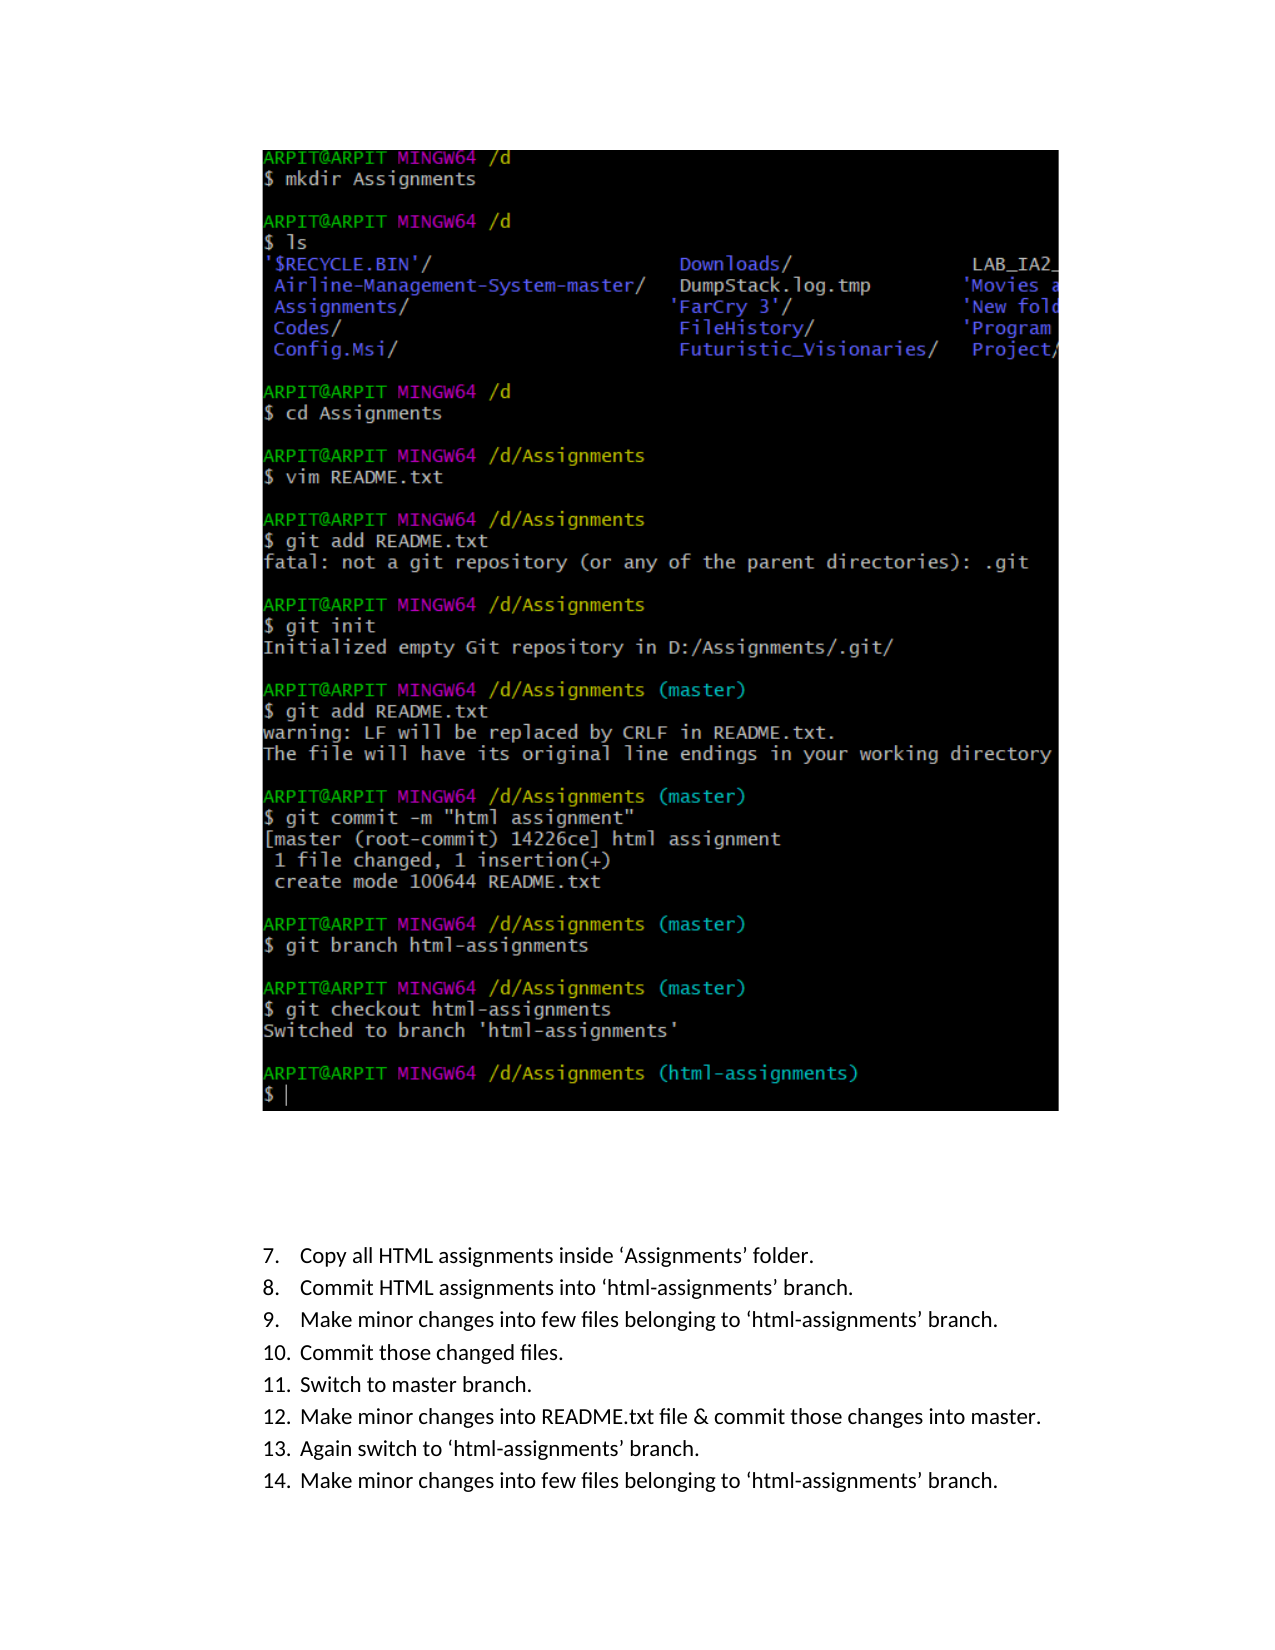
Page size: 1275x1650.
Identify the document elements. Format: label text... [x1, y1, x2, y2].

list Switch to master branch. [262, 1370, 1125, 1398]
list Again switch to ‘html-assignments’ branch. [262, 1434, 1125, 1462]
list Commit HTML assignments into ‘html-assignments’ branch. [262, 1273, 1125, 1301]
list Make minor changes into README.txt file & commit those changes into master. [262, 1402, 1125, 1430]
list Make minor changes into few files belonging to ‘html-assignments’ branch. [262, 1306, 1125, 1333]
list Make minor changes into few files belonging to ‘html-assignments’ branch. [262, 1466, 1125, 1494]
picture [262, 150, 1059, 1111]
list Commit those changed files. [262, 1338, 1125, 1366]
list Copy all HTML assignments inside ‘Assignments’ folder. [262, 1241, 1125, 1269]
